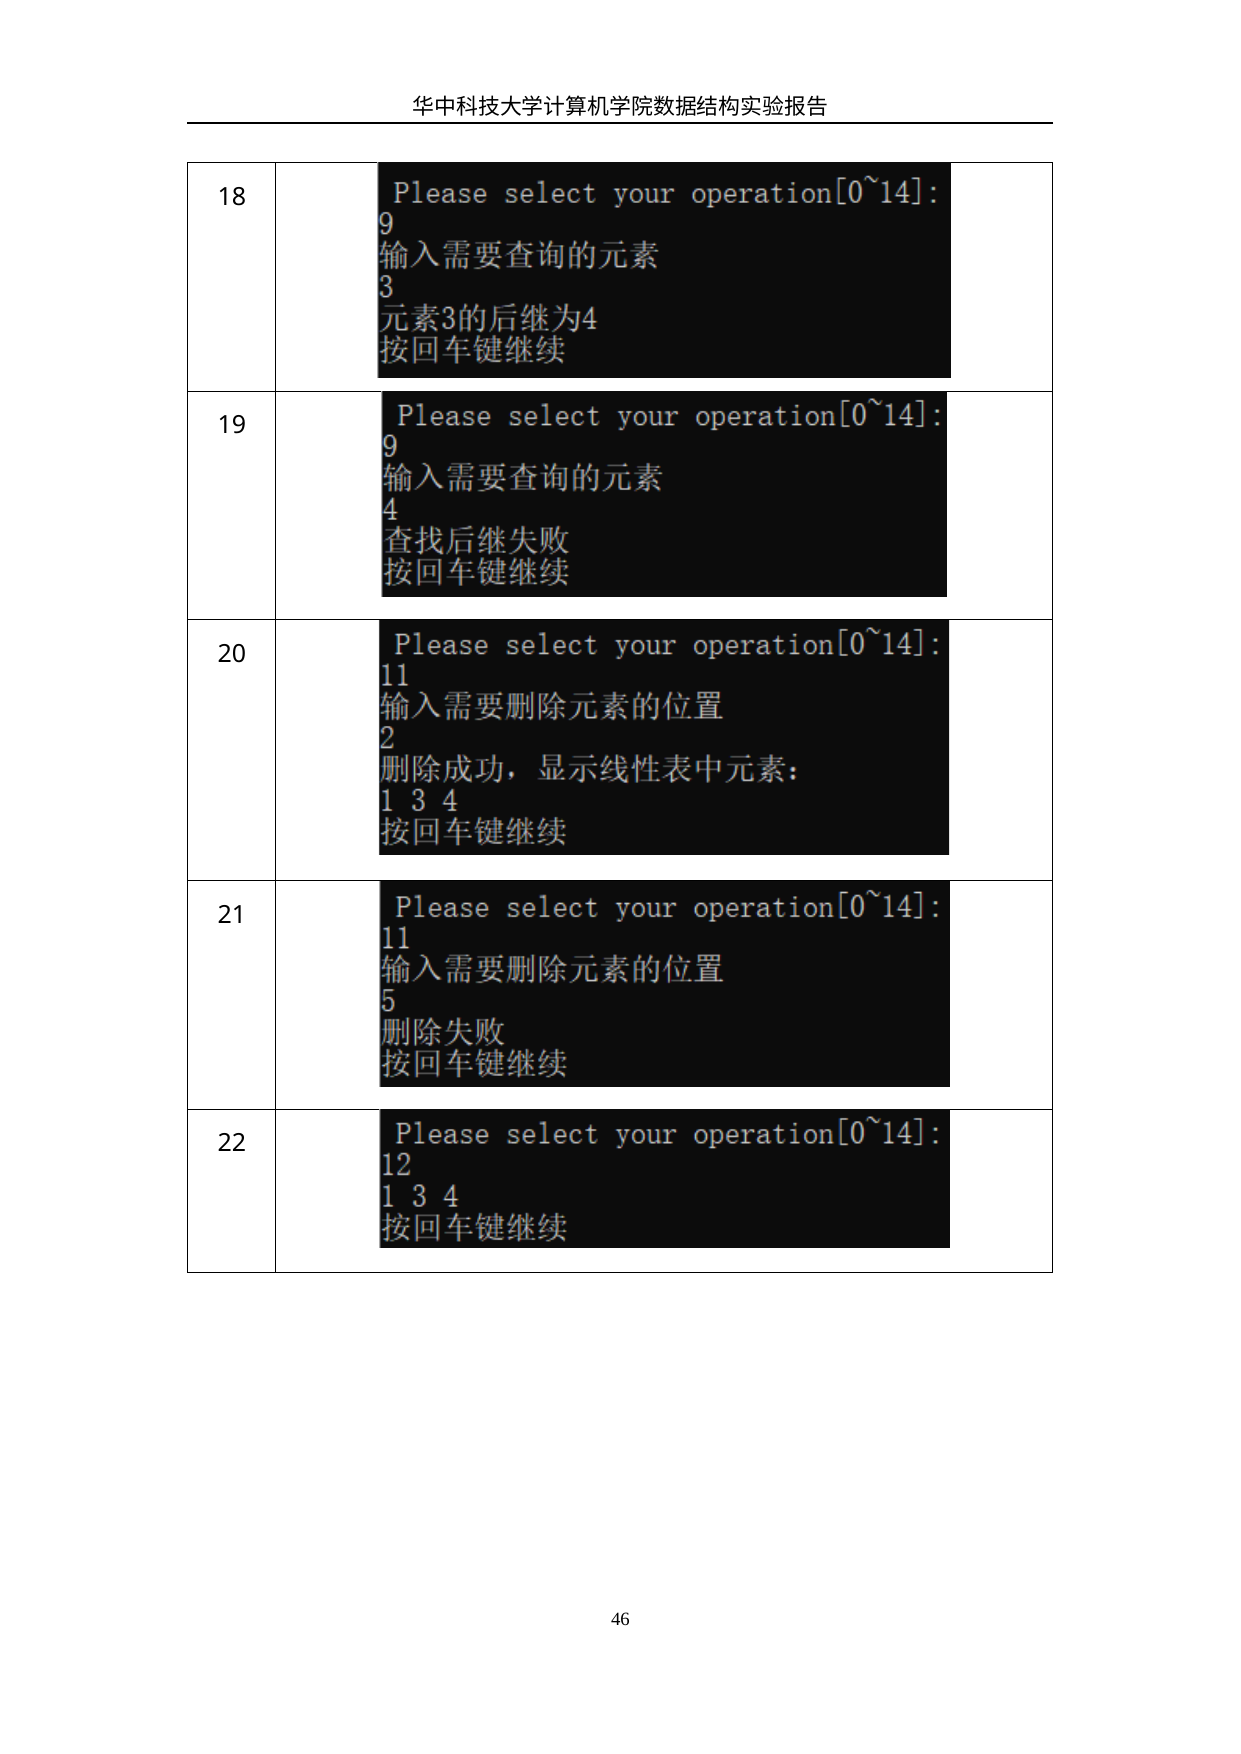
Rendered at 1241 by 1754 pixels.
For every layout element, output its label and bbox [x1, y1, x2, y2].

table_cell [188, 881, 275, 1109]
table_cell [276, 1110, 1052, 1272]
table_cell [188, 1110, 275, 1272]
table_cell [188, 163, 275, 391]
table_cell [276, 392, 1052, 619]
picture [379, 1109, 950, 1248]
picture [378, 620, 950, 855]
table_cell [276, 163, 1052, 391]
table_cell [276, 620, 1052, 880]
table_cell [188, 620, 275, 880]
picture [381, 391, 947, 597]
picture [377, 162, 951, 378]
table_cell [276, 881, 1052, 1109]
picture [379, 881, 950, 1087]
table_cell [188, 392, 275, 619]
